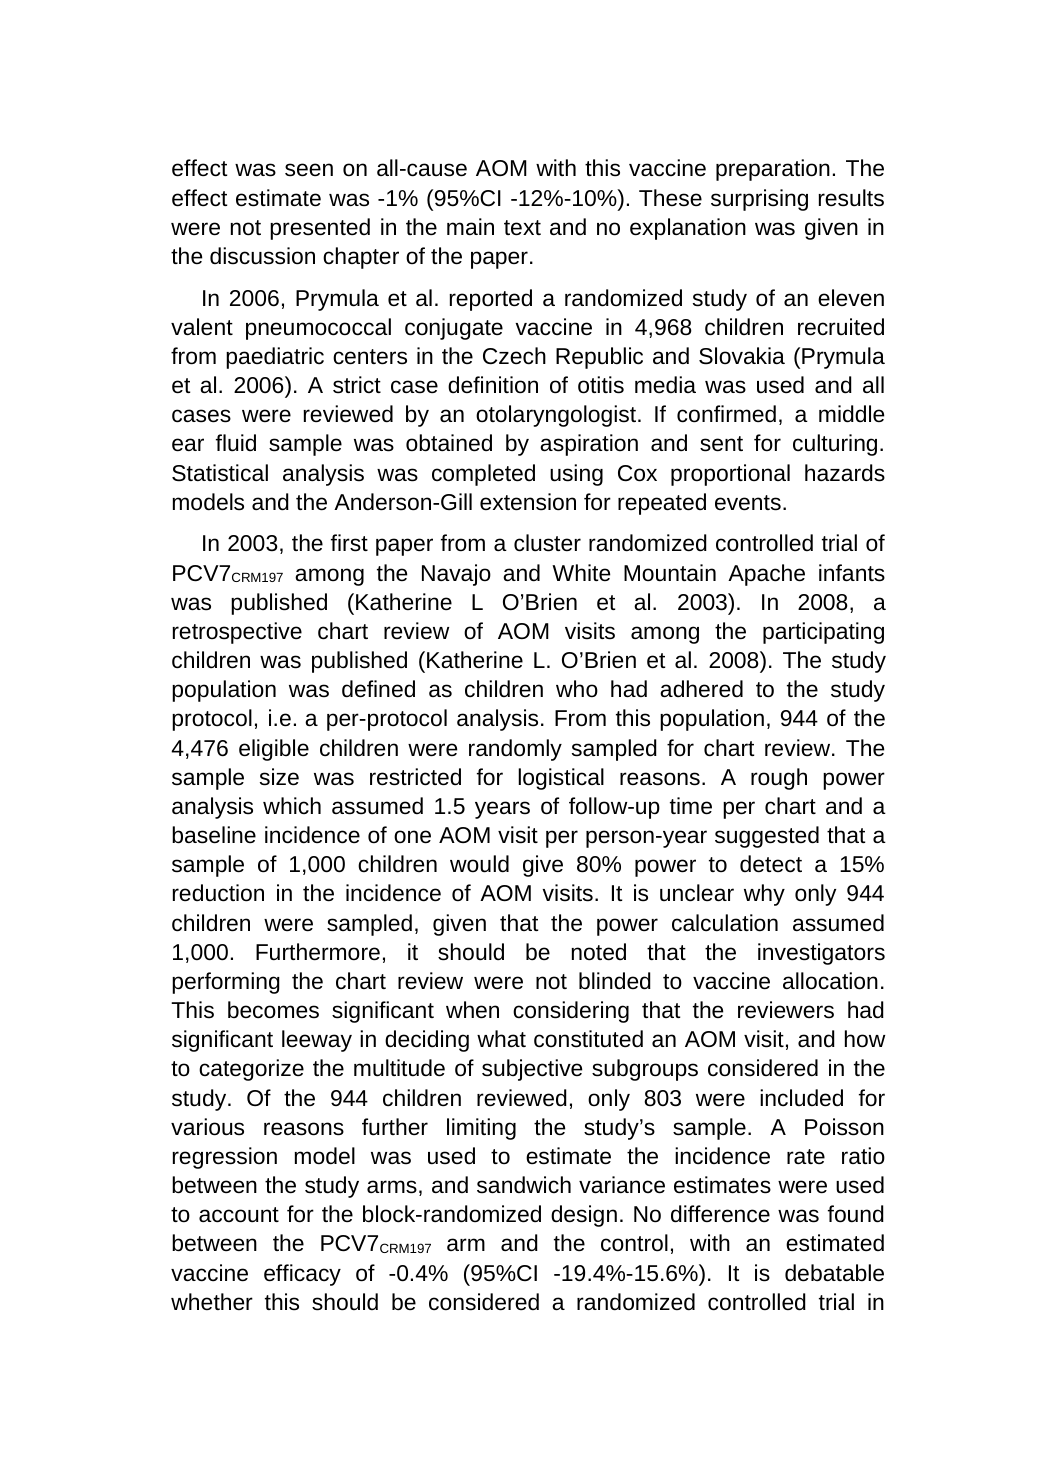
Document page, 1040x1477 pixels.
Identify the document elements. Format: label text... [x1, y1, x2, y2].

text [171, 528, 886, 1316]
text In 2006, Prymula et al. reported a randomized study of an eleven valent pneumococcal conjugate vaccine in 4,968 children recruited from paediatric centers in the Czech Republic and Slovakia (Prymula et al. 2006). A strict case definition of otitis media was used and all cases were reviewed by an otolaryngologist. If confirmed, a middle ear fluid sample was obtained by aspiration and sent for culturing. Statistical analysis was completed using Cox proportional hazards models and the Anderson-Gill extension for repeated events. [171, 283, 886, 516]
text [171, 153, 886, 270]
